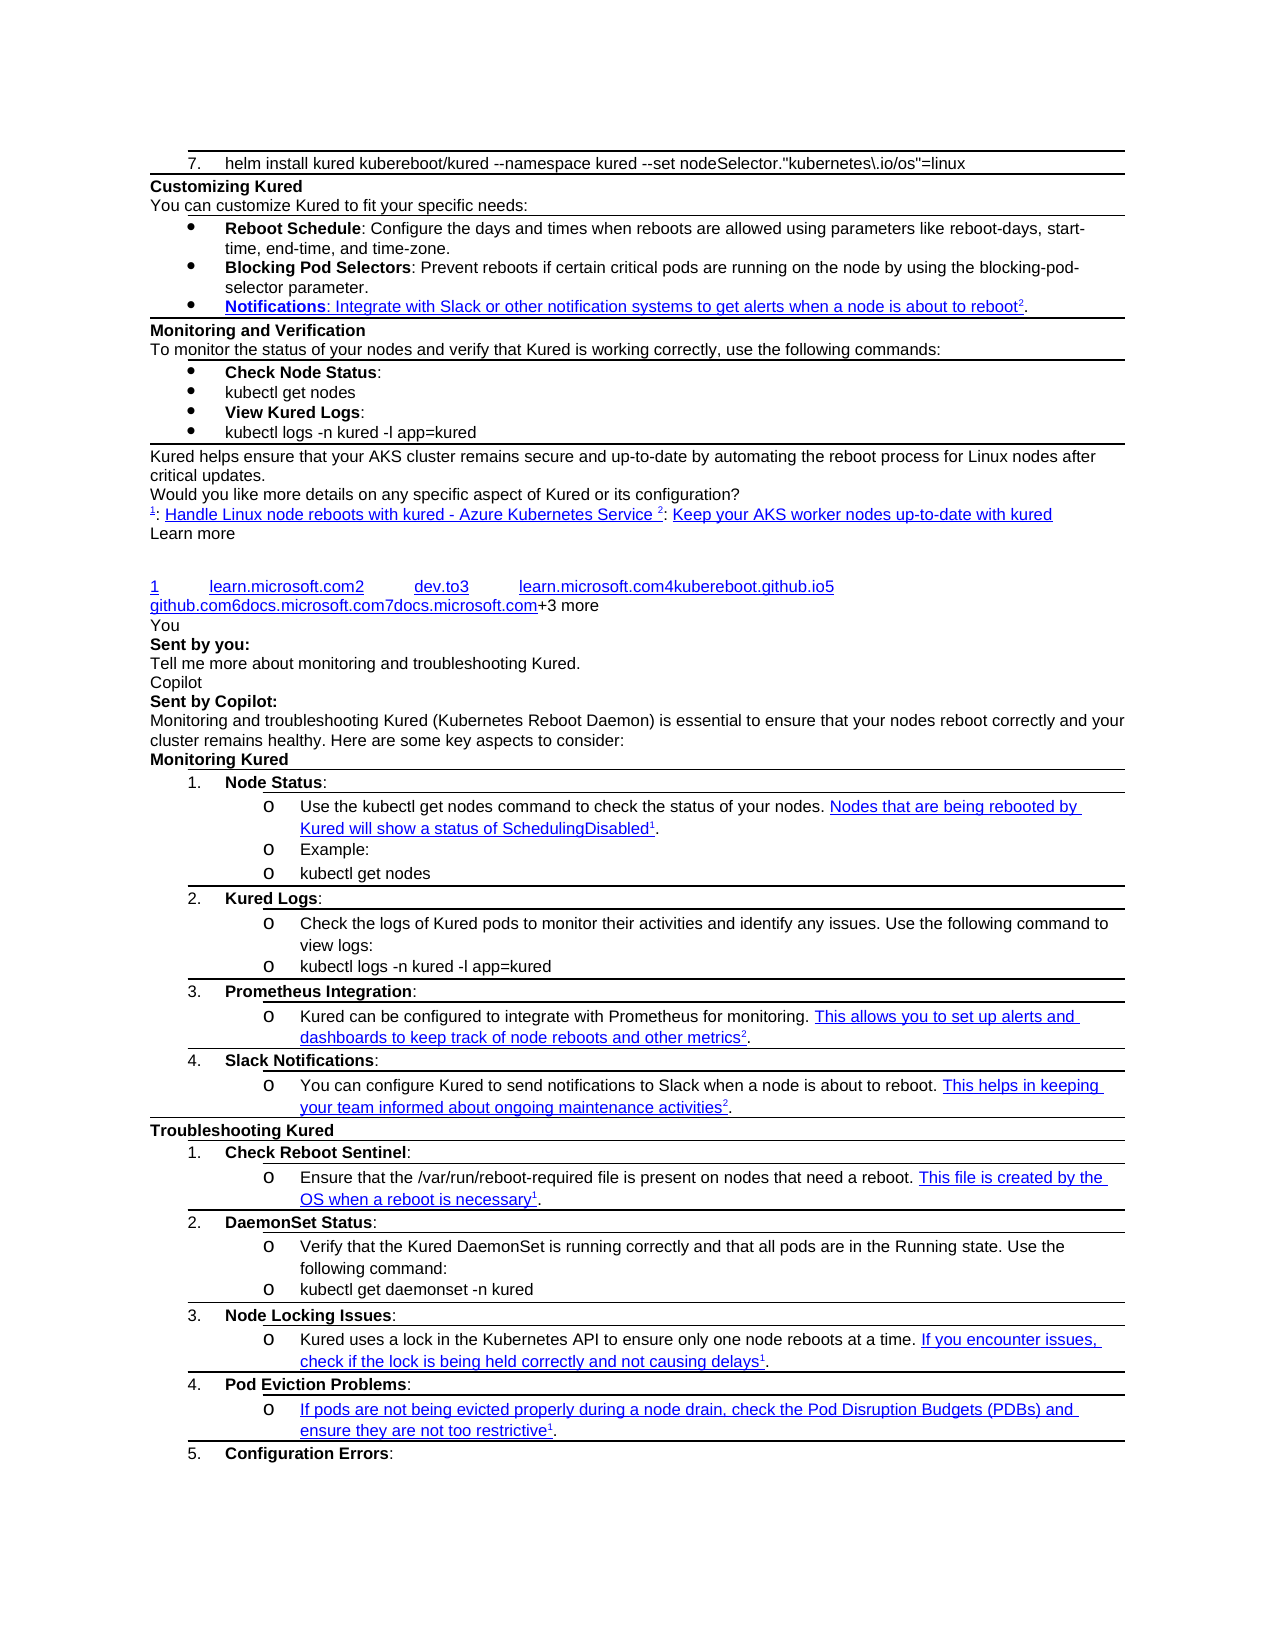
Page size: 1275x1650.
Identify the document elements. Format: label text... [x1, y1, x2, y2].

list Slack Notifications: [187, 1049, 1125, 1070]
text Would you like more details on any specific aspect of Kured or its configuration? [150, 485, 1125, 504]
list Verify that the Kured DaemonSet is running correctly and that all pods are in the Running state. Use the following command: [262, 1233, 1125, 1274]
text Monitoring Kured [150, 749, 1125, 769]
text You can customize Kured to fit your specific needs: [150, 196, 1125, 215]
list Check the logs of Kured pods to monitor their activities and identify any issues. Use the following command to view logs: [262, 909, 1125, 951]
list Node Status: [187, 770, 1125, 792]
text 1: Handle Linux node reboots with kured - Azure Kubernetes Service 2: Keep your AKS worker nodes up-to-date with kured [150, 504, 1125, 523]
list kubectl get nodes [262, 858, 1125, 885]
list Prometheus Integration: [187, 979, 1125, 1001]
text Customizing Kured [150, 175, 1125, 196]
list kubectl get nodes [187, 379, 1125, 399]
list Ensure that the /var/run/reboot-required file is present on nodes that need a reboot. This file is created by the OS when a reboot is necessary1. [262, 1164, 1125, 1209]
text Tell me more about monitoring and troubleshooting Kured. [150, 654, 1125, 673]
text Copilot [150, 673, 1125, 692]
list Pod Eviction Problems: [187, 1372, 1125, 1394]
list Kured Logs: [187, 886, 1125, 908]
list Check Reboot Sentinel: [187, 1141, 1125, 1162]
list Kured uses a lock in the Kubernetes API to ensure only one node reboots at a time. If you encounter issues, check if the lock is being held correctly and not causing delays1. [262, 1326, 1125, 1371]
text Sent by Copilot: [150, 692, 1125, 711]
list View Kured Logs: [187, 399, 1125, 419]
list Reboot Schedule: Configure the days and times when reboots are allowed using parameters like reboot-days, start-time, end-time, and time-zone. [187, 216, 1125, 254]
list kubectl get daemonset -n kured [262, 1274, 1125, 1302]
list Configuration Errors: [187, 1441, 1125, 1463]
list kubectl logs -n kured -l app=kured [187, 419, 1125, 443]
text To monitor the status of your nodes and verify that Kured is working correctly, use the following commands: [150, 340, 1125, 359]
list Use the kubectl get nodes command to check the status of your nodes. Nodes that are being rebooted by Kured will show a status of SchedulingDisabled1. [262, 793, 1125, 834]
list Kured can be configured to integrate with Prometheus for monitoring. This allows you to set up alerts and dashboards to keep track of node reboots and other metrics2. [262, 1002, 1125, 1047]
text Monitoring and Verification [150, 319, 1125, 340]
list You can configure Kured to send notifications to Slack when a node is about to reboot. This helps in keeping your team informed about ongoing maintenance activities2. [262, 1071, 1125, 1117]
text Sent by you: [150, 634, 1125, 654]
list DaemonSet Status: [187, 1210, 1125, 1232]
text Monitoring and troubleshooting Kured (Kubernetes Reboot Daemon) is essential to ensure that your nodes reboot correctly and your cluster remains healthy. Here are some key aspects to consider: [150, 711, 1125, 749]
list Example: [262, 834, 1125, 858]
text You [150, 615, 1125, 634]
text Troubleshooting Kured [150, 1118, 1125, 1139]
list kubectl logs -n kured -l app=kured [262, 951, 1125, 978]
list Notifications: Integrate with Slack or other notification systems to get alerts when a node is about to reboot2. [187, 293, 1125, 317]
text Learn more [150, 523, 1125, 543]
text Kured helps ensure that your AKS cluster remains secure and up-to-date by automating the reboot process for Linux nodes after critical updates. [150, 445, 1125, 485]
text 1learn.microsoft.com2dev.to3learn.microsoft.com4kubereboot.github.io5github.com6docs.microsoft.com7docs.microsoft.com+3 more [150, 543, 1125, 615]
list If pods are not being evicted properly during a node drain, check the Pod Disruption Budgets (PDBs) and ensure they are not too restrictive1. [262, 1395, 1125, 1440]
list helm install kured kubereboot/kured --namespace kured --set nodeSelector."kubernetes\.io/os"=linux [187, 151, 1125, 173]
list Node Locking Issues: [187, 1303, 1125, 1324]
list Check Node Status: [187, 360, 1125, 379]
list Blocking Pod Selectors: Prevent reboots if certain critical pods are running on the node by using the blocking-pod-selector parameter. [187, 254, 1125, 293]
